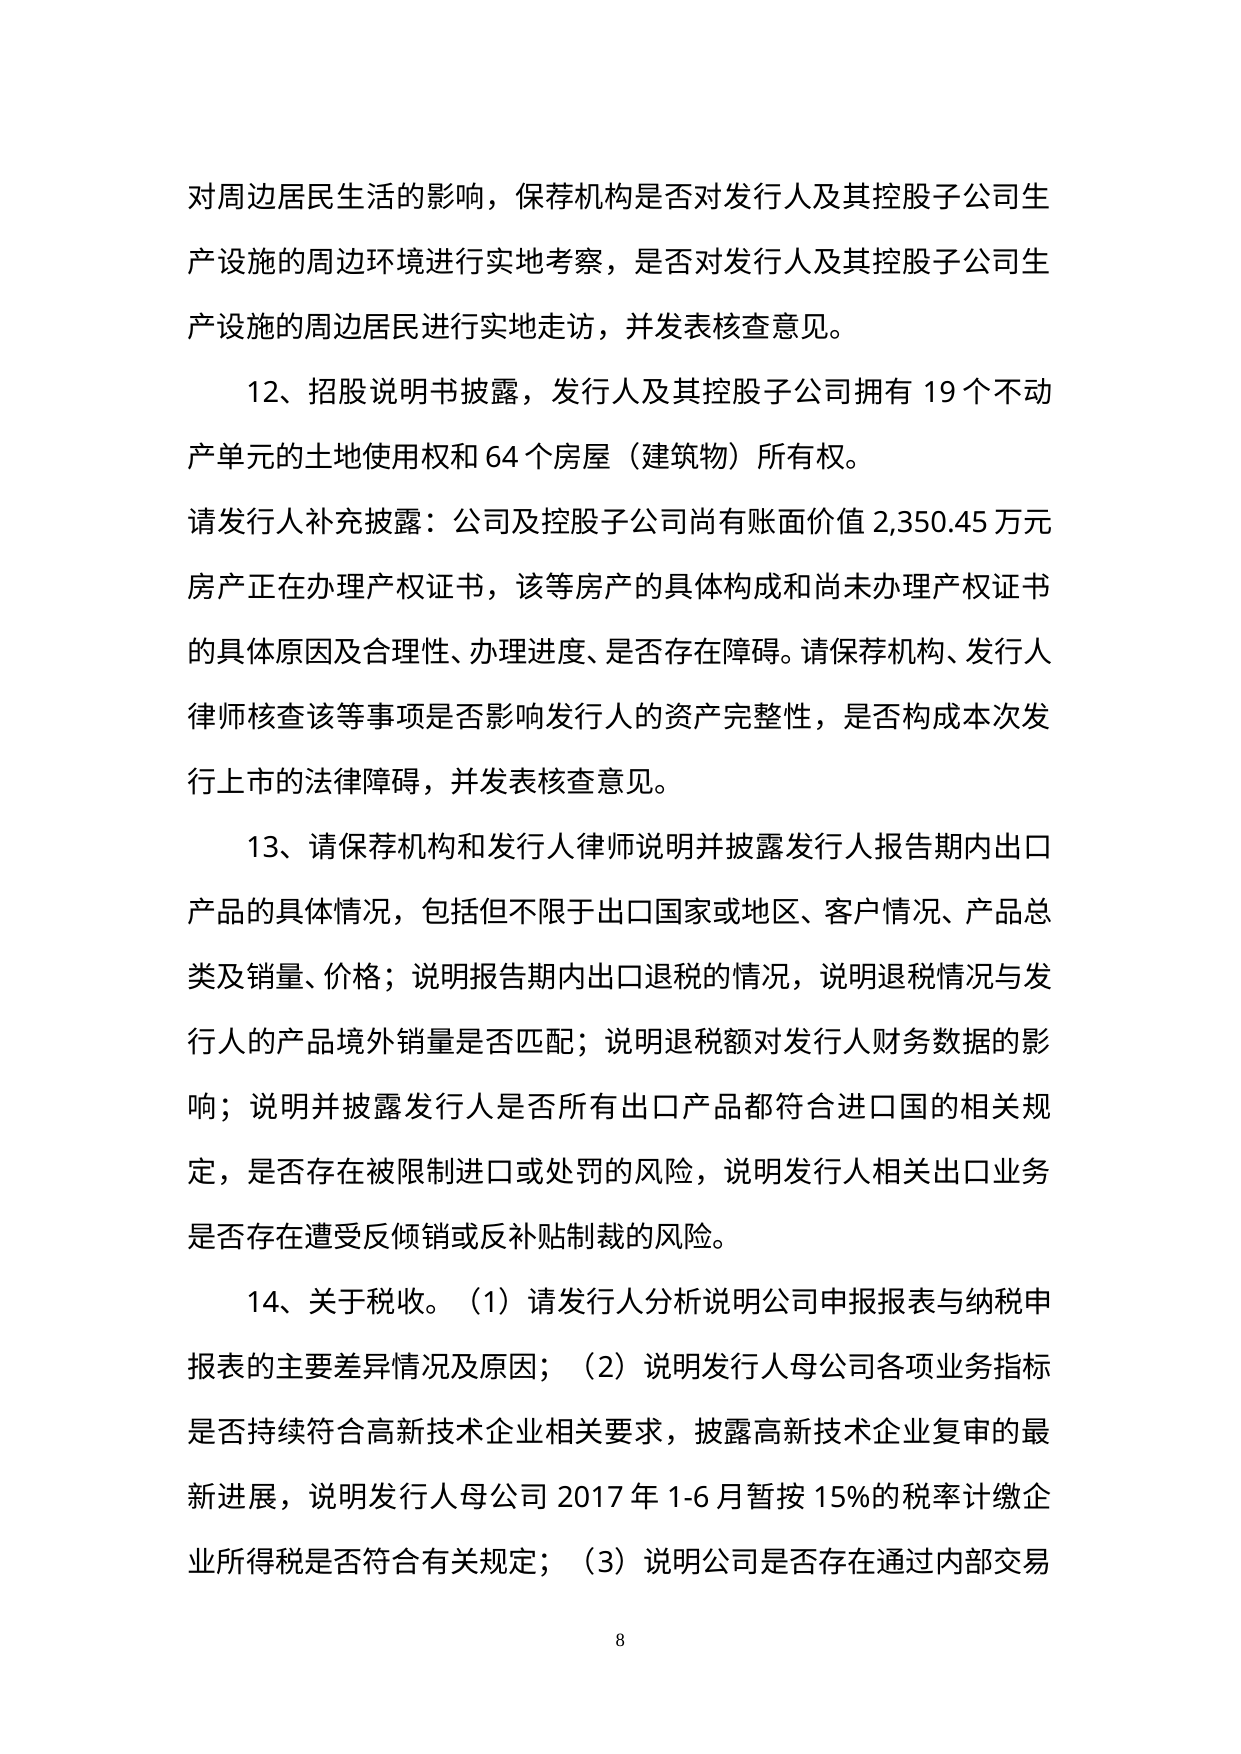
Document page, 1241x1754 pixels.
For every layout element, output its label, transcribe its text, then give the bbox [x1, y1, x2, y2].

list 请保荐机构和发行人律师说明并披露发行人报告期内出口产品的具体情况，包括但不限于出口国家或地区、客户情况、产品总类及销量、价格；说明报告期内出口退税的情况，说明退税情况与发行人的产品境外销量是否匹配；说明退税额对发行人财务数据的影响；说明并披露发行人是否所有出口产品都符合进口国的相关规定，是否存在被限制进口或处罚的风险，说明发行人相关出口业务是否存在遭受反倾销或反补贴制裁的风险。 [187, 812, 1053, 1267]
list 招股说明书披露，发行人及其控股子公司拥有19个不动产单元的土地使用权和64个房屋（建筑物）所有权。 [187, 357, 1053, 487]
list 请发行人补充披露：公司及控股子公司尚有账面价值2,350.45万元房产正在办理产权证书，该等房产的具体构成和尚未办理产权证书的具体原因及合理性、办理进度、是否存在障碍。请保荐机构、发行人律师核查该等事项是否影响发行人的资产完整性，是否构成本次发行上市的法律障碍，并发表核查意见。 [187, 487, 1053, 812]
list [187, 1267, 1053, 1592]
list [187, 162, 1053, 357]
